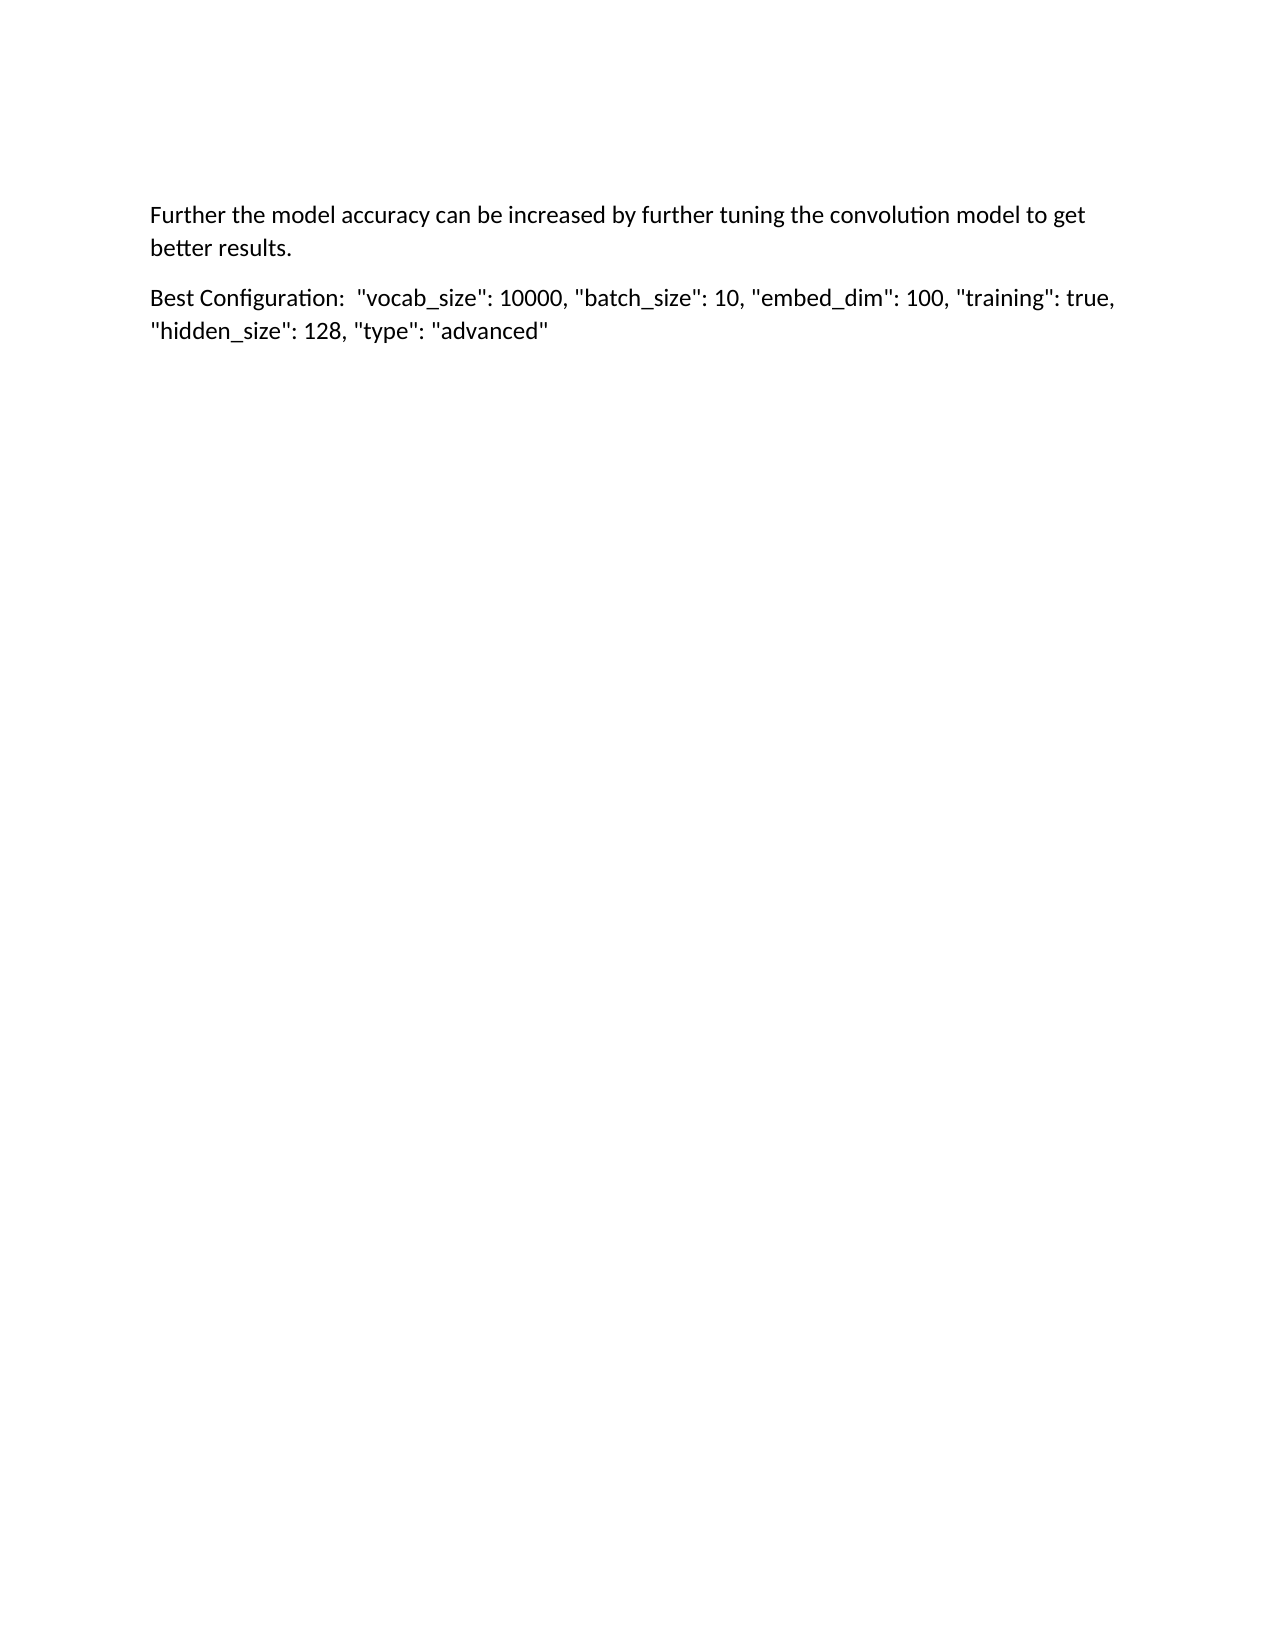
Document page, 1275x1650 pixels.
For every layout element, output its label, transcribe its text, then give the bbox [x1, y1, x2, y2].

text Further the model accuracy can be increased by further tuning the convolution model to get better results. [150, 199, 1125, 263]
text Best Configuration: "vocab_size": 10000, "batch_size": 10, "embed_dim": 100, "training": true, "hidden_size": 128, "type": "advanced" [150, 282, 1125, 346]
